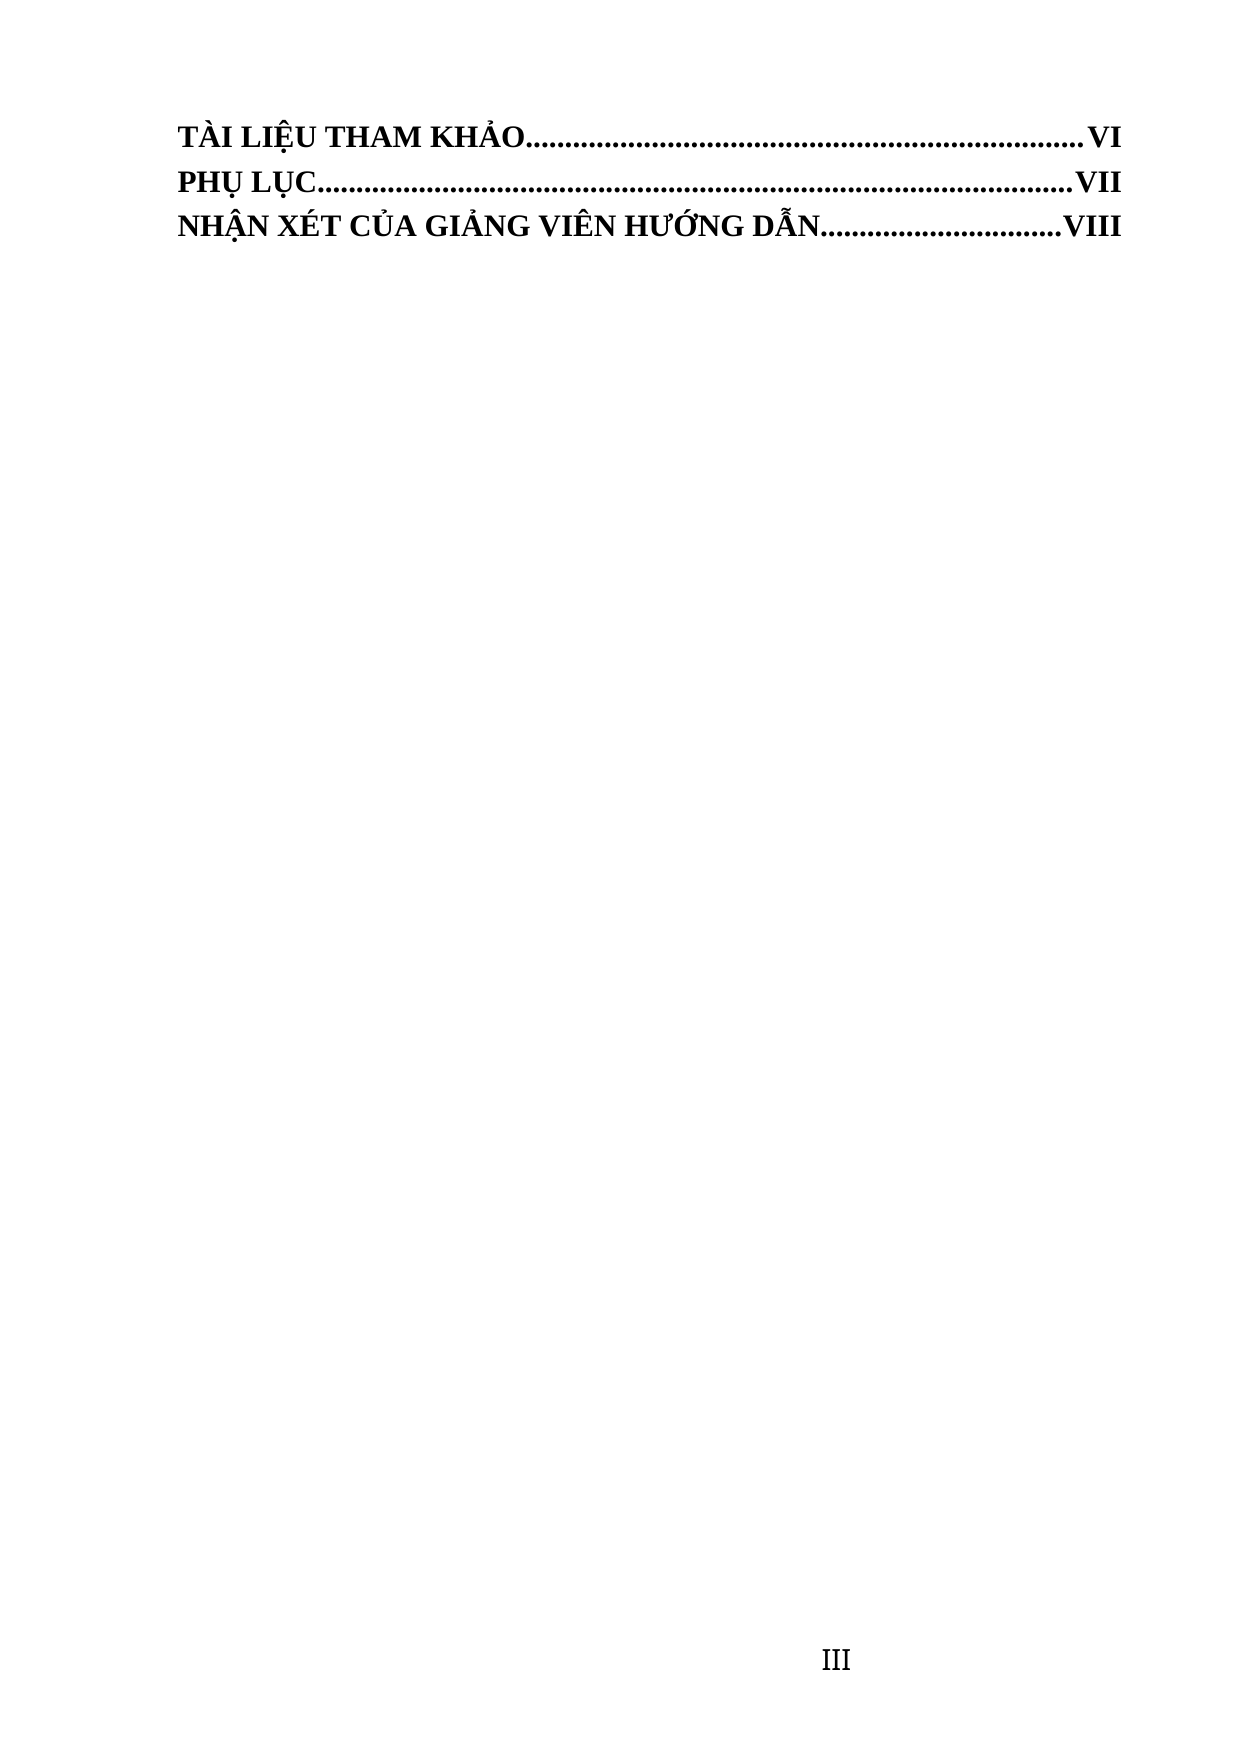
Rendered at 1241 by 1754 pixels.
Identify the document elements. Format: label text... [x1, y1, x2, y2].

text TÀI LIỆU THAM KHẢO VI [177, 118, 1122, 154]
text NHẬN XÉT CỦA GIẢNG VIÊN HƯỚNG DẪN VIII [177, 207, 1122, 243]
text PHỤ LỤC VII [177, 163, 1122, 199]
